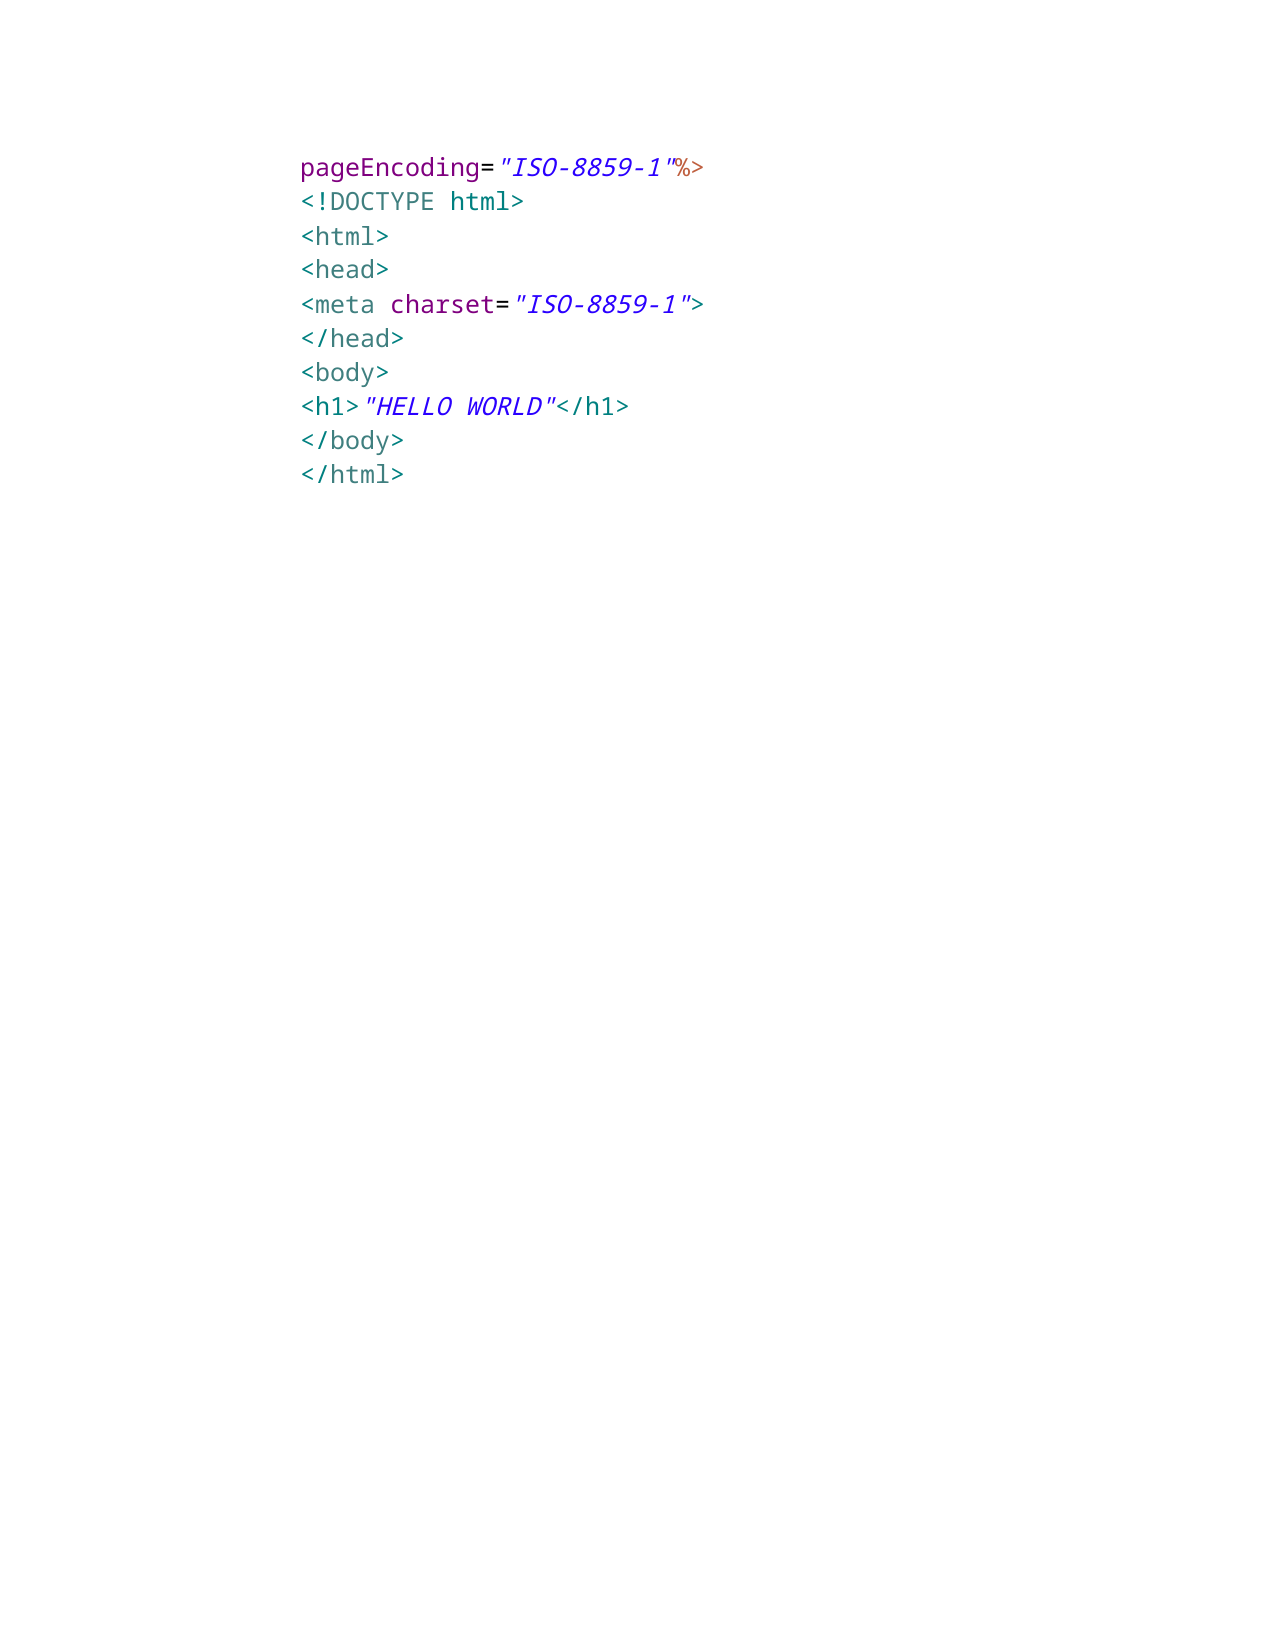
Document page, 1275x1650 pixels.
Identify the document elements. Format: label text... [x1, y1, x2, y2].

text <meta charset="ISO-8859-1"> [300, 286, 1125, 320]
text <head> [300, 252, 1125, 286]
text </body> [225, 422, 1125, 457]
text <h1>"HELLO WORLD"</h1> [225, 388, 1125, 422]
text <!DOCTYPE html> [225, 184, 1125, 218]
text <body> [262, 354, 1125, 388]
text pageEncoding="ISO-8859-1"%> [262, 150, 1125, 184]
text <html> [262, 218, 1125, 252]
text </head> [300, 320, 1125, 354]
text </html> [262, 457, 1125, 491]
